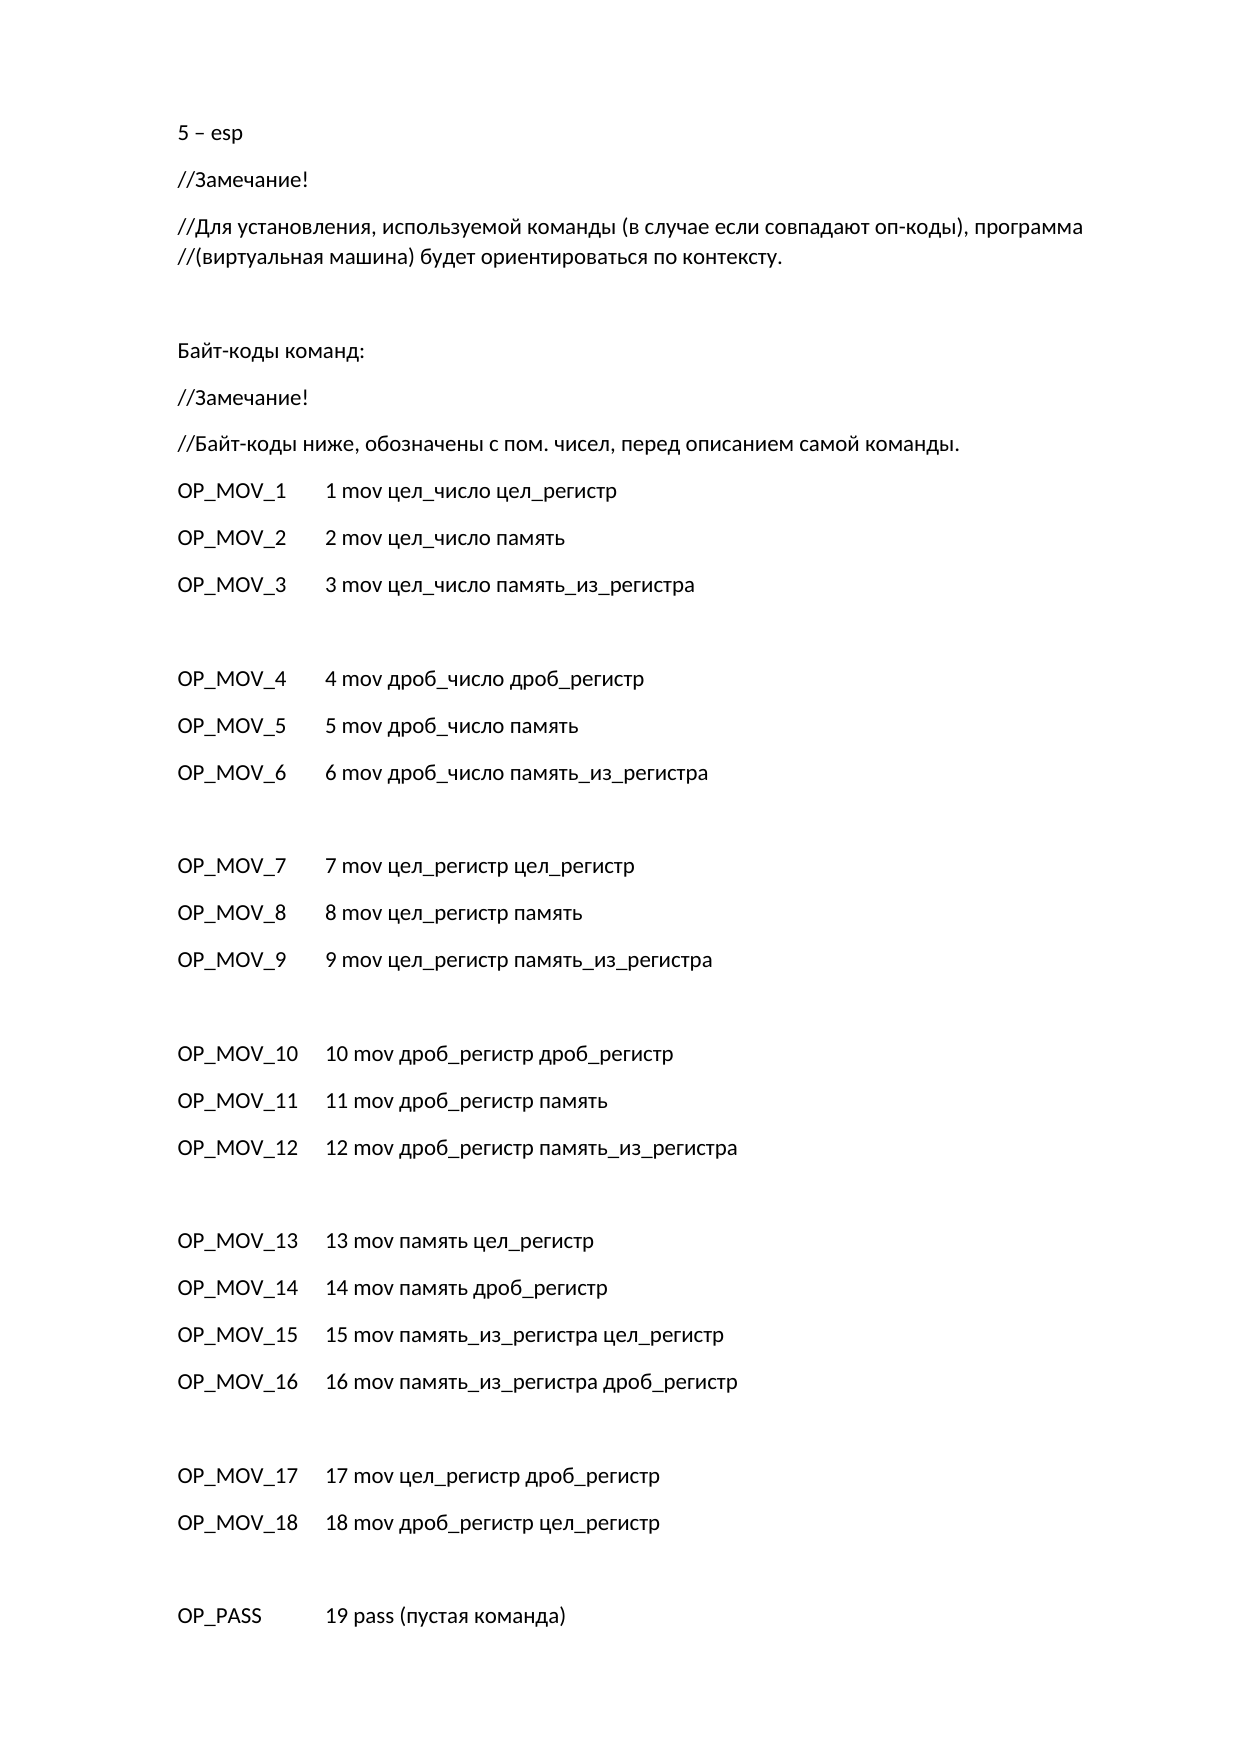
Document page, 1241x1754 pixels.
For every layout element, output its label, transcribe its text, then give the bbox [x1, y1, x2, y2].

text //Замечание! [177, 165, 1152, 193]
text OP_MOV_4 4 mov дроб_число дроб_регистр [177, 664, 1152, 692]
text OP_MOV_12 12 mov дроб_регистр память_из_регистра [177, 1133, 1152, 1161]
text OP_MOV_18 18 mov дроб_регистр цел_регистр [177, 1508, 1152, 1536]
text OP_MOV_16 16 mov память_из_регистра дроб_регистр [177, 1367, 1152, 1395]
text OP_MOV_7 7 mov цел_регистр цел_регистр [177, 851, 1152, 879]
text //Замечание! [177, 383, 1152, 411]
text //Байт-коды ниже, обозначены с пом. чисел, перед описанием самой команды. [177, 429, 1152, 458]
text 5 – esp [177, 118, 1152, 146]
text OP_MOV_17 17 mov цел_регистр дроб_регистр [177, 1461, 1152, 1489]
text OP_PASS 19 pass (пустая команда) [177, 1601, 1152, 1629]
text OP_MOV_8 8 mov цел_регистр память [177, 898, 1152, 926]
text OP_MOV_6 6 mov дроб_число память_из_регистра [177, 758, 1152, 786]
text OP_MOV_15 15 mov память_из_регистра цел_регистр [177, 1320, 1152, 1348]
text OP_MOV_3 3 mov цел_число память_из_регистра [177, 570, 1152, 598]
text OP_MOV_14 14 mov память дроб_регистр [177, 1273, 1152, 1301]
text OP_MOV_13 13 mov память цел_регистр [177, 1226, 1152, 1254]
text OP_MOV_2 2 mov цел_число память [177, 523, 1152, 551]
text OP_MOV_10 10 mov дроб_регистр дроб_регистр [177, 1039, 1152, 1067]
text Байт-коды команд: [177, 336, 1152, 364]
text OP_MOV_9 9 mov цел_регистр память_из_регистра [177, 945, 1152, 973]
text OP_MOV_11 11 mov дроб_регистр память [177, 1086, 1152, 1114]
text //Для установления, используемой команды (в случае если совпадают оп-коды), программа //(виртуальная машина) будет ориентироваться по контексту. [177, 212, 1152, 270]
text OP_MOV_1 1 mov цел_число цел_регистр [177, 476, 1152, 504]
text OP_MOV_5 5 mov дроб_число память [177, 711, 1152, 739]
